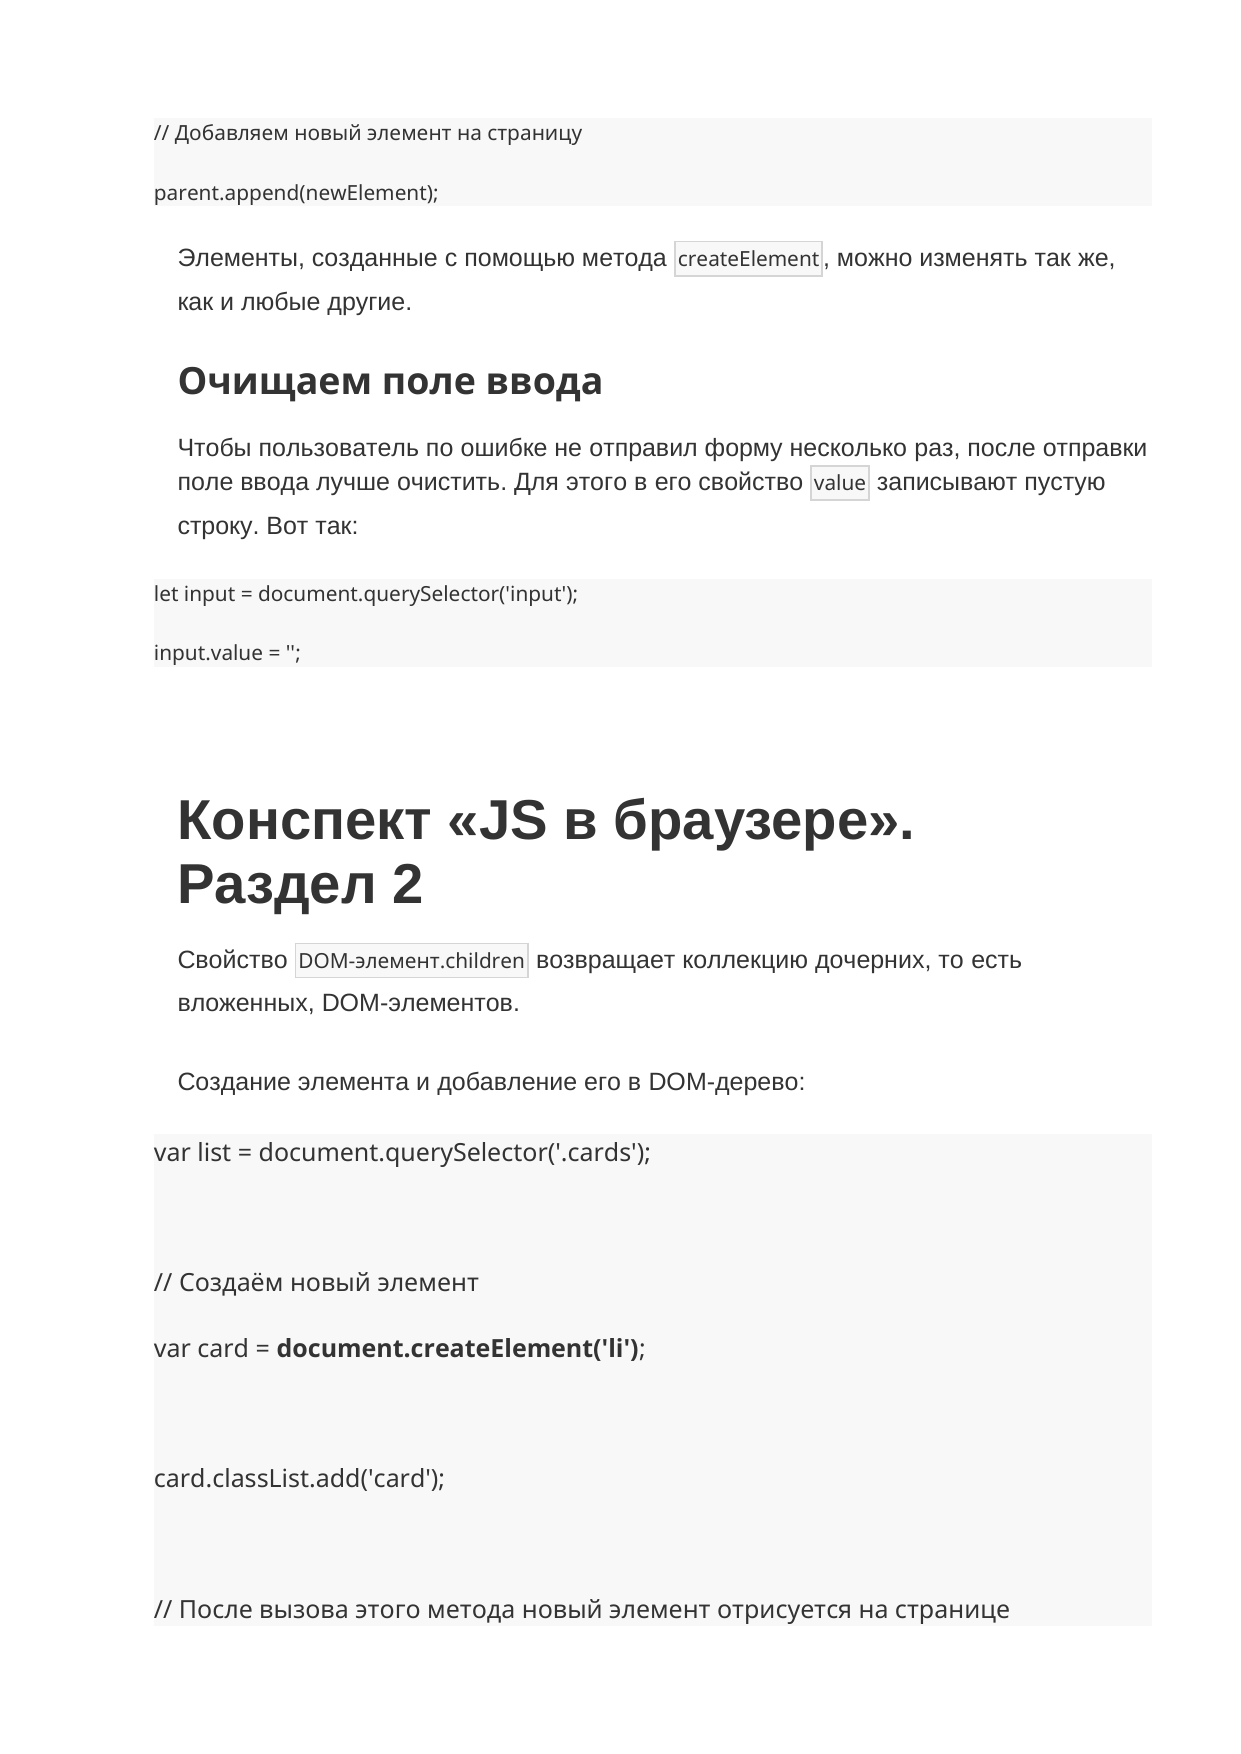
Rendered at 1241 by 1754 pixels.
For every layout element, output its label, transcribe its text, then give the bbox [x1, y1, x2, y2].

text Элементы, созданные с помощью метода createElement, можно изменять так же, как и любые другие. [177, 237, 1152, 316]
text input.value = ''; [154, 638, 1152, 667]
text Создание элемента и добавление его в DOM-дерево: [177, 1056, 1152, 1095]
text // Добавляем новый элемент на страницу [154, 118, 1152, 147]
text var list = document.querySelector('.cards'); [154, 1134, 1152, 1168]
text var card = document.createElement('li'); [154, 1330, 1152, 1364]
subtitle Конспект «JS в браузере». Раздел 2 [177, 786, 1152, 916]
text // После вызова этого метода новый элемент отрисуется на странице [154, 1592, 1152, 1626]
text card.classList.add('card'); [154, 1461, 1152, 1495]
text Свойство DOM-элемент.children возвращает коллекцию дочерних, то есть вложенных, DOM-элементов. [177, 939, 1152, 1017]
text // Создаём новый элемент [154, 1265, 1152, 1299]
text let input = document.querySelector('input'); [154, 579, 1152, 607]
text Очищаем поле ввода [177, 355, 1152, 406]
text parent.append(newElement); [154, 178, 1152, 206]
text Чтобы пользователь по ошибке не отправил форму несколько раз, после отправки поле ввода лучше очистить. Для этого в его свойство value записывают пустую строку. Вот так: [177, 422, 1152, 540]
